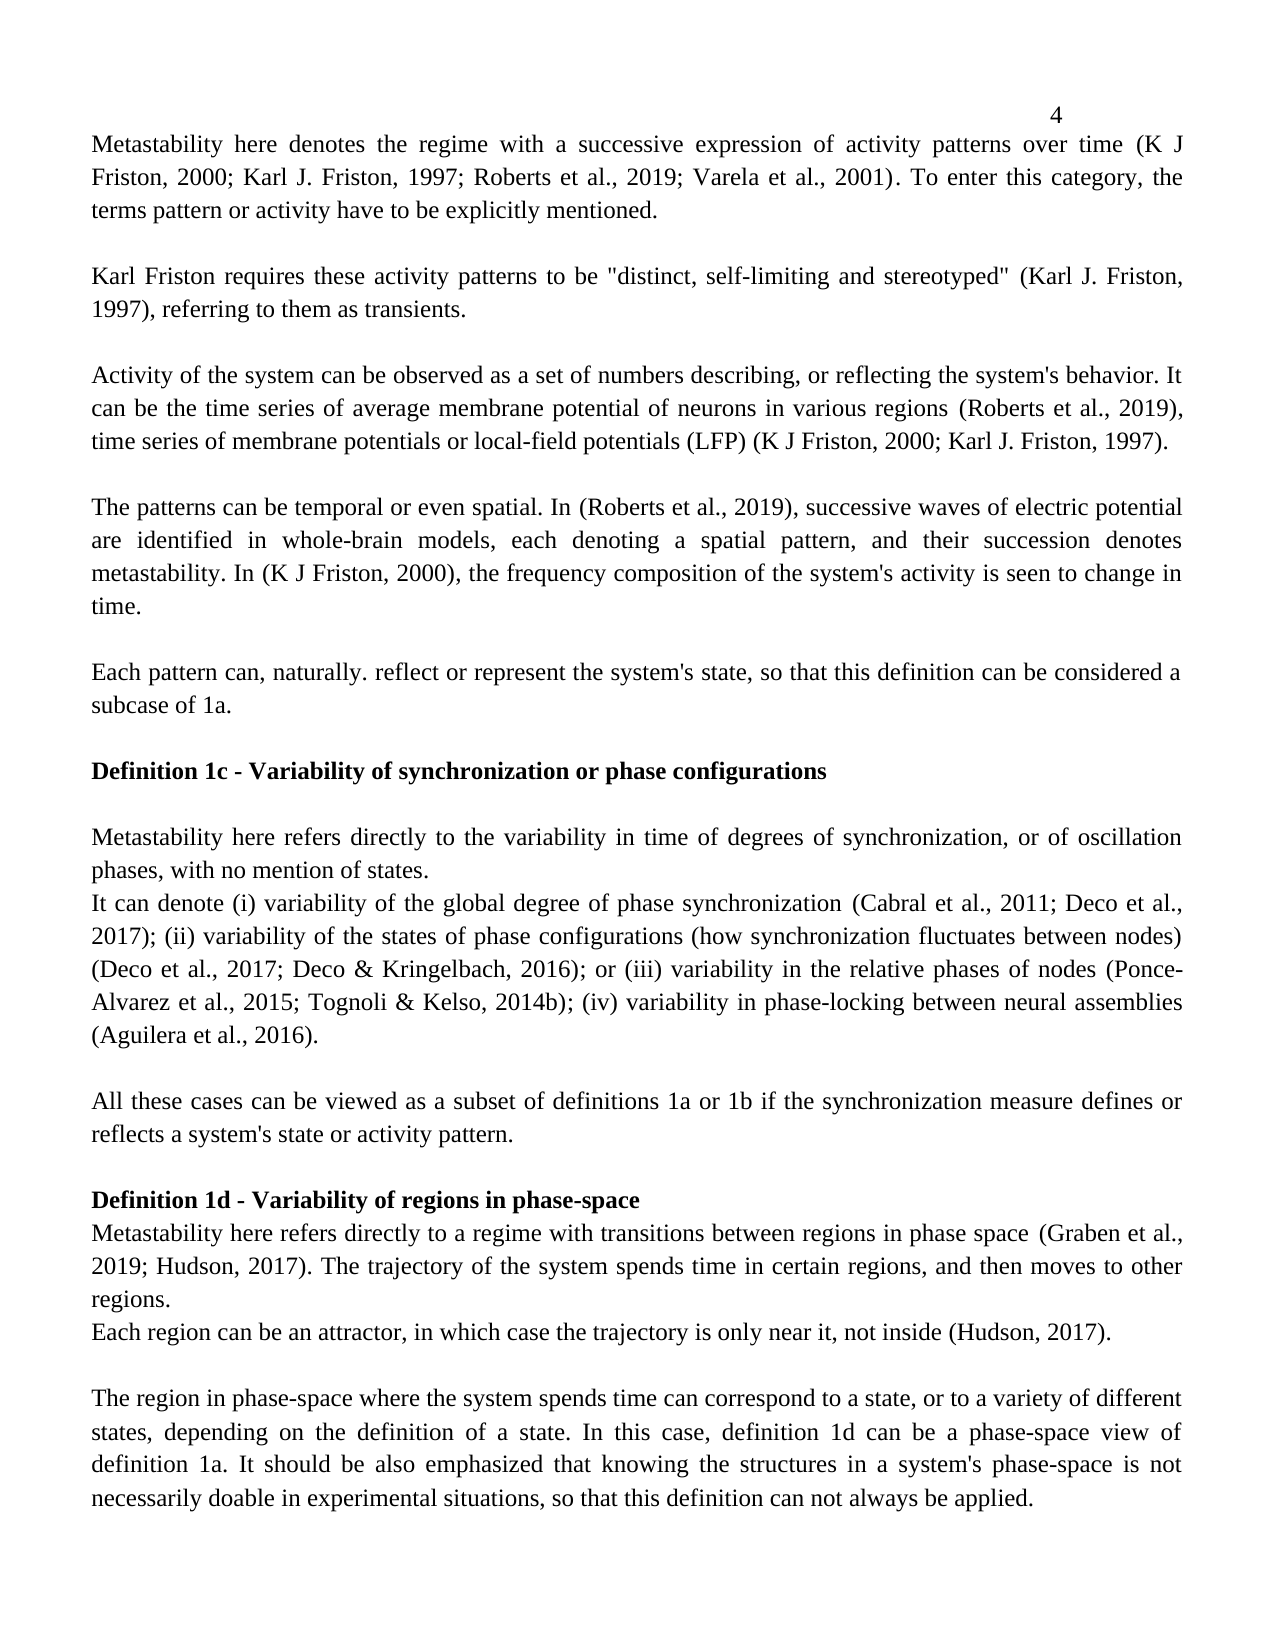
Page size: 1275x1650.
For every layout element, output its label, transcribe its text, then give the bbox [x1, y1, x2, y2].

text Each pattern can, naturally. reflect or represent the system's state, so that this definition can be considered a subcase of 1a. [91, 657, 1183, 719]
subtitle Definition 1c - Variability of synchronization or phase configurations [91, 756, 1183, 785]
text Activity of the system can be observed as a set of numbers describing, or reflecting the system's behavior. It can be the time series of average membrane potential of neurons in various regions (Roberts et al., 2019), time series of membrane potentials or local-field potentials (LFP) (K J Friston, 2000; Karl J. Friston, 1997). [91, 360, 1183, 455]
text Metastability here refers directly to the variability in time of degrees of synchronization, or of oscillation phases, with no mention of states. [91, 822, 1183, 884]
text It can denote (i) variability of the global degree of phase synchronization (Cabral et al., 2011; Deco et al., 2017); (ii) variability of the states of phase configurations (how synchronization fluctuates between nodes) (Deco et al., 2017; Deco & Kringelbach, 2016); or (iii) variability in the relative phases of nodes (Ponce-Alvarez et al., 2015; Tognoli & Kelso, 2014b); (iv) variability in phase-locking between neural assemblies (Aguilera et al., 2016). [91, 888, 1183, 1049]
text Each region can be an attractor, in which case the trajectory is only near it, not inside (Hudson, 2017). [91, 1317, 1183, 1346]
subtitle Definition 1d - Variability of regions in phase-space [91, 1185, 1183, 1214]
text Karl Friston requires these activity patterns to be "distinct, self-limiting and stereotyped" (Karl J. Friston, 1997), referring to them as transients. [91, 261, 1183, 323]
text The region in phase-space where the system spends time can correspond to a state, or to a variety of different states, depending on the definition of a state. In this case, definition 1d can be a phase-space view of definition 1a. It should be also emphasized that knowing the structures in a system's phase-space is not necessarily doable in experimental situations, so that this definition can not always be applied. [91, 1383, 1183, 1511]
text Metastability here refers directly to a regime with transitions between regions in phase space (Graben et al., 2019; Hudson, 2017). The trajectory of the system spends time in certain regions, and then moves to other regions. [91, 1218, 1183, 1313]
text Metastability here denotes the regime with a successive expression of activity patterns over time (K J Friston, 2000; Karl J. Friston, 1997; Roberts et al., 2019; Varela et al., 2001). To enter this category, the terms pattern or activity have to be explicitly mentioned. [91, 129, 1183, 223]
text All these cases can be viewed as a subset of definitions 1a or 1b if the synchronization measure defines or reflects a system's state or activity pattern. [91, 1086, 1183, 1148]
text The patterns can be temporal or even spatial. In (Roberts et al., 2019), successive waves of electric potential are identified in whole-brain models, each denoting a spatial pattern, and their succession denotes metastability. In (K J Friston, 2000), the frequency composition of the system's activity is seen to change in time. [91, 492, 1183, 620]
